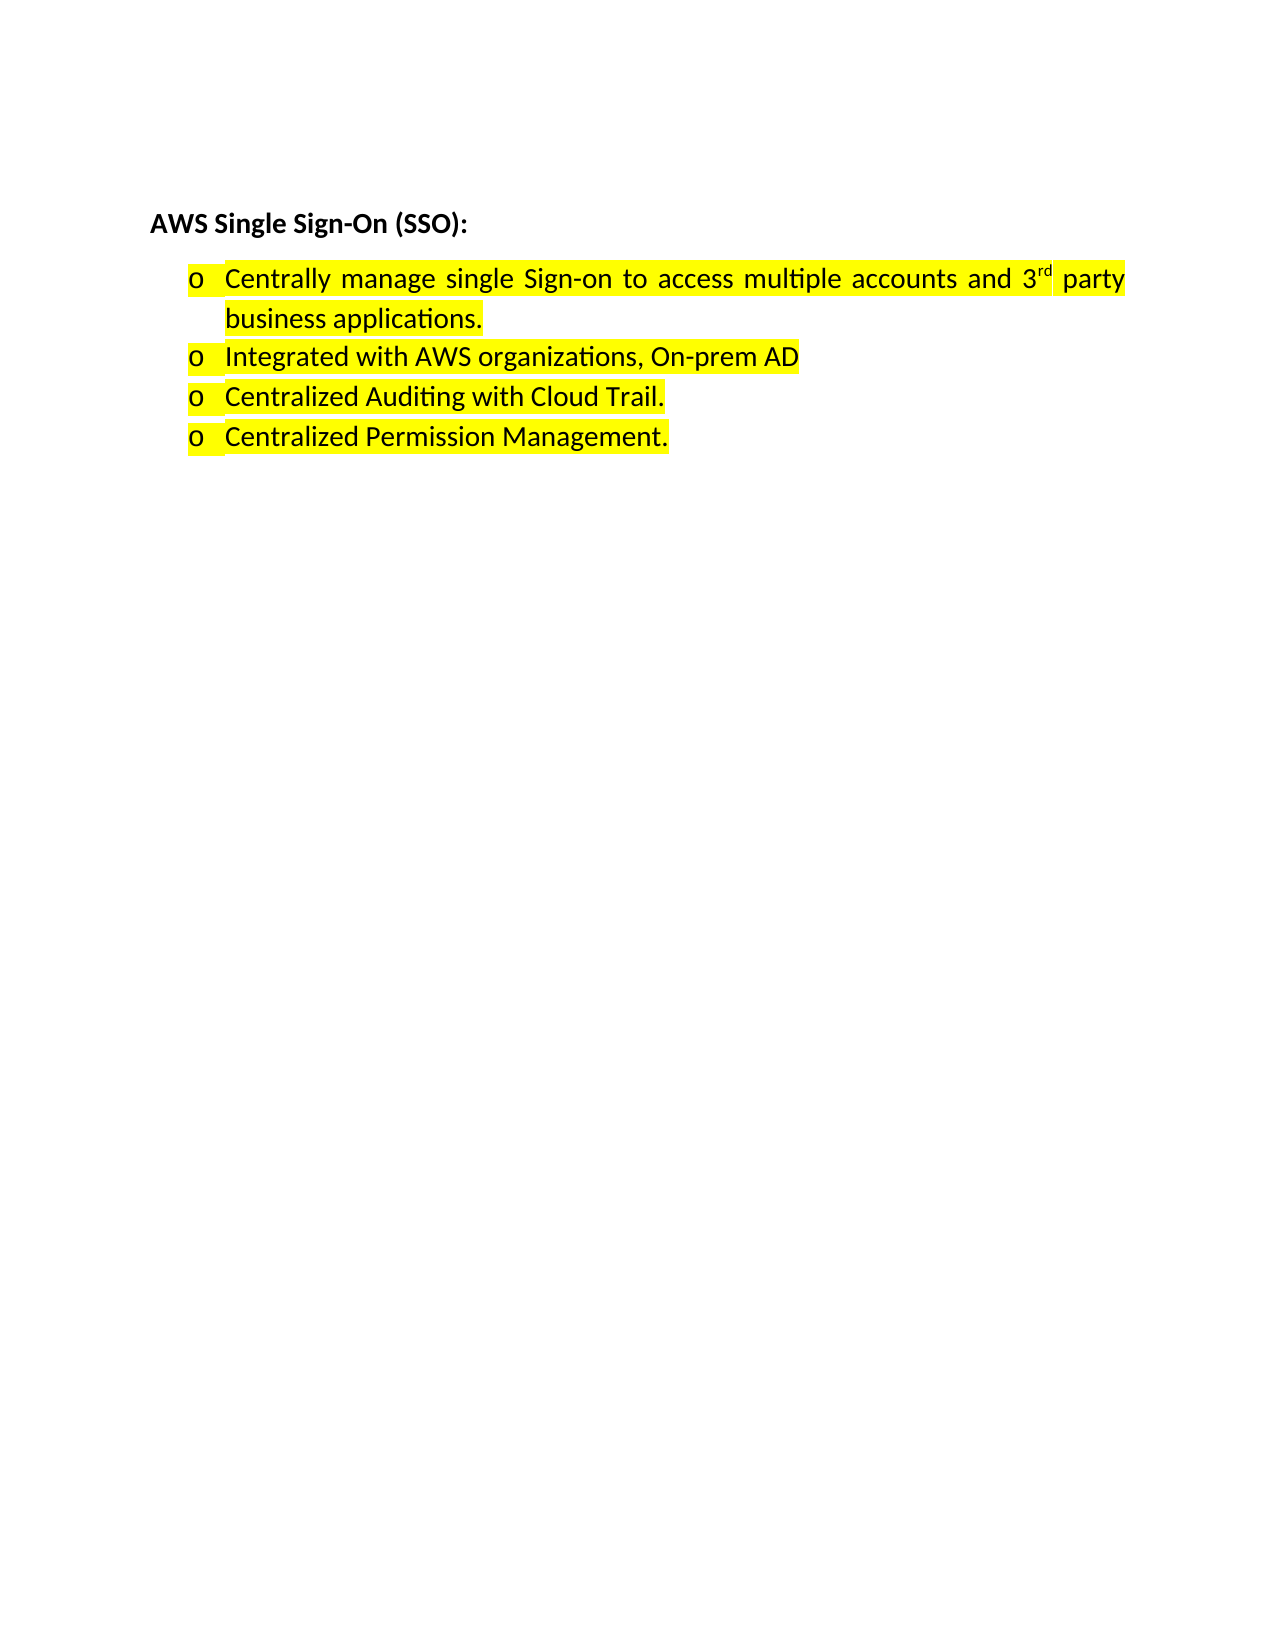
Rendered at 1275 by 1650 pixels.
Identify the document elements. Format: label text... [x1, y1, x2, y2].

list Centralized Auditing with Cloud Trail. [187, 378, 1125, 416]
list Centralized Permission Management. [187, 418, 1125, 456]
text AWS Single Sign-On (SSO): [150, 205, 1125, 241]
list Centrally manage single Sign-on to access multiple accounts and 3rd party business applications. [187, 260, 1125, 336]
list Integrated with AWS organizations, On-prem AD [187, 338, 1125, 376]
